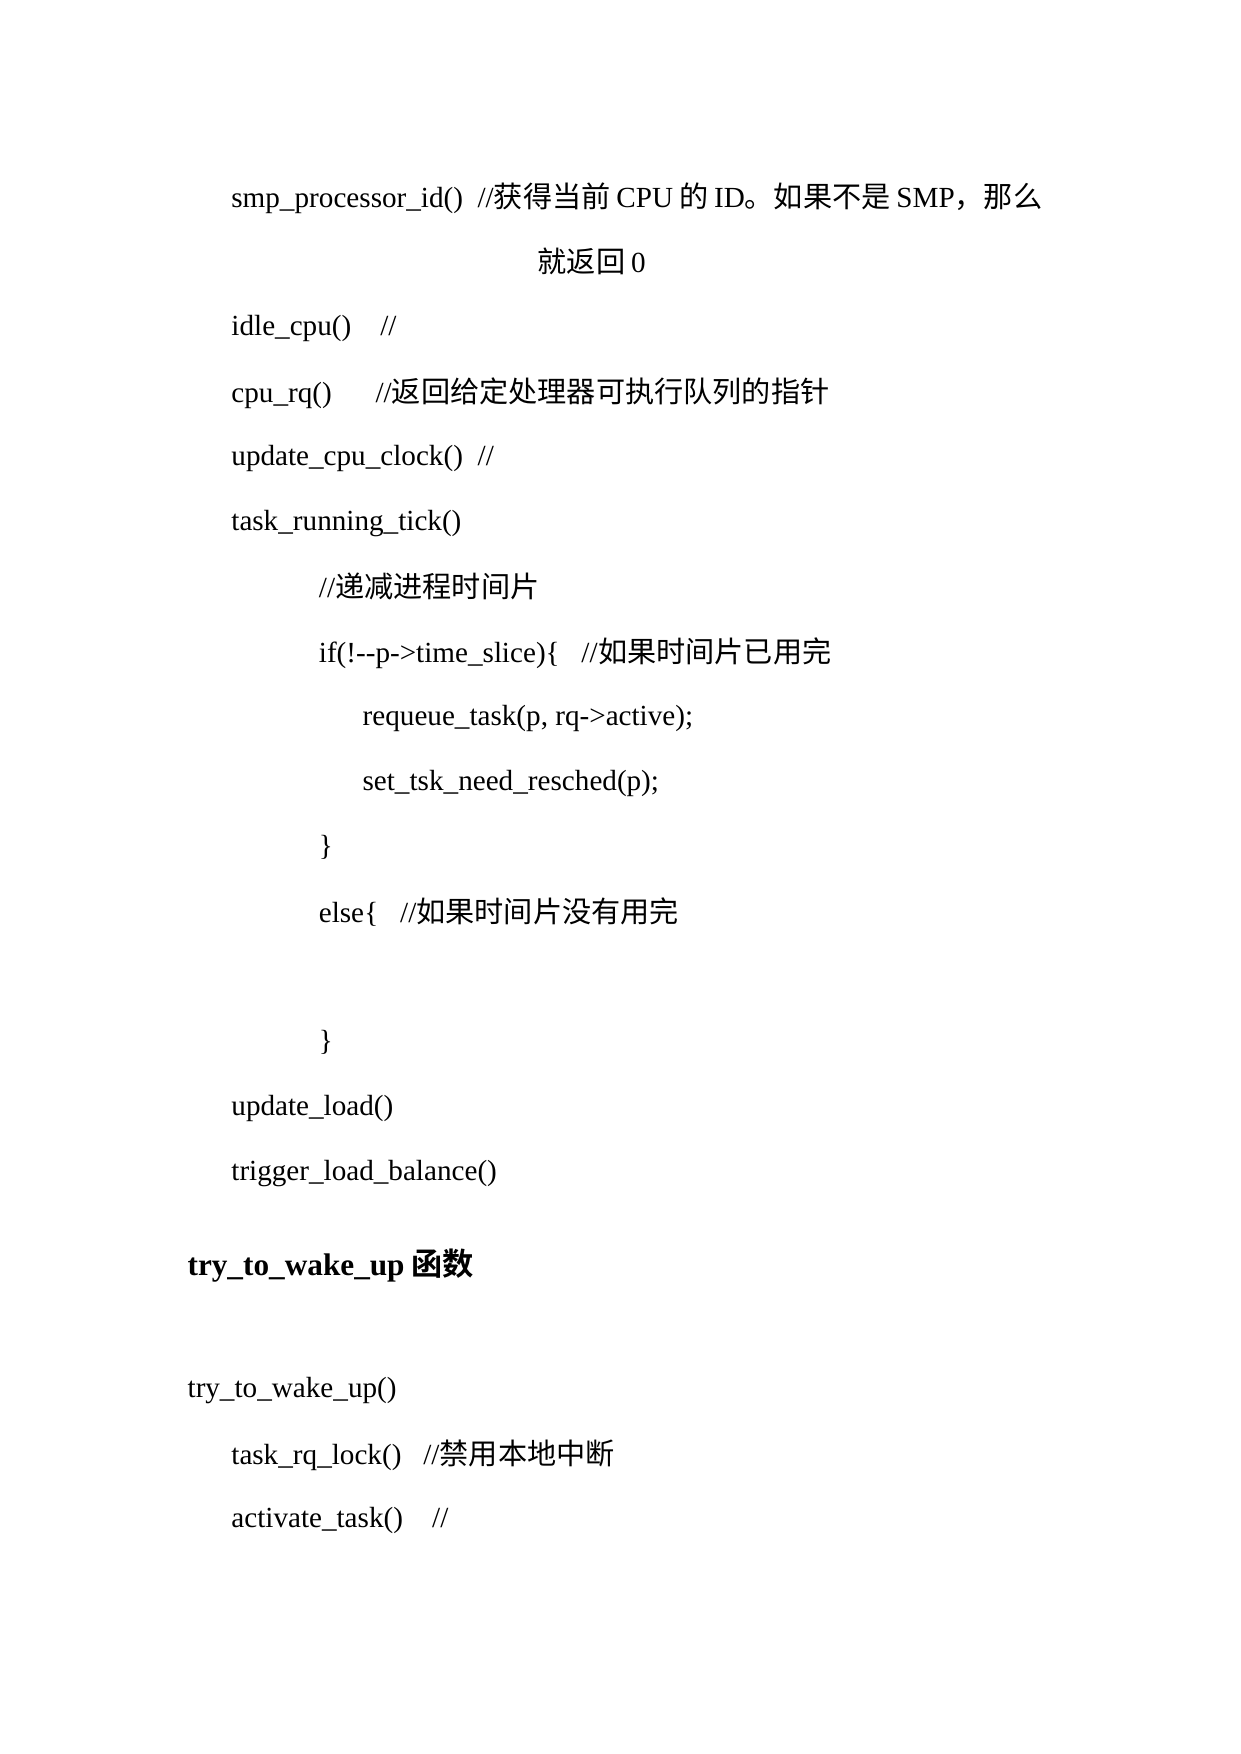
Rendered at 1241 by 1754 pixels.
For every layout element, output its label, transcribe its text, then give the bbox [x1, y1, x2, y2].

text if(!--p->time_slice){ //如果时间片已用完 [187, 617, 1053, 682]
text else{ //如果时间片没有用完 [275, 877, 1053, 942]
text 就返回0 [187, 227, 1053, 292]
text task_rq_lock() //禁用本地中断 [187, 1419, 1053, 1484]
text //递减进程时间片 [187, 552, 1053, 617]
text set_tsk_need_resched(p); [187, 747, 1053, 812]
text update_load() [187, 1072, 1053, 1137]
text try_to_wake_up() [187, 1354, 1053, 1419]
text requeue_task(p, rq->active); [187, 682, 1053, 747]
text } [275, 812, 1053, 877]
text idle_cpu() // [187, 292, 1053, 357]
text activate_task() // [187, 1484, 1053, 1549]
text update_cpu_clock() // [187, 422, 1053, 487]
subtitle try_to_wake_up函数 [187, 1229, 1053, 1294]
text task_running_tick() [187, 487, 1053, 552]
text trigger_load_balance() [187, 1137, 1053, 1202]
text cpu_rq() //返回给定处理器可执行队列的指针 [187, 357, 1053, 422]
text smp_processor_id() //获得当前CPU的ID。如果不是SMP，那么 [187, 162, 1053, 227]
text } [275, 1007, 1053, 1072]
